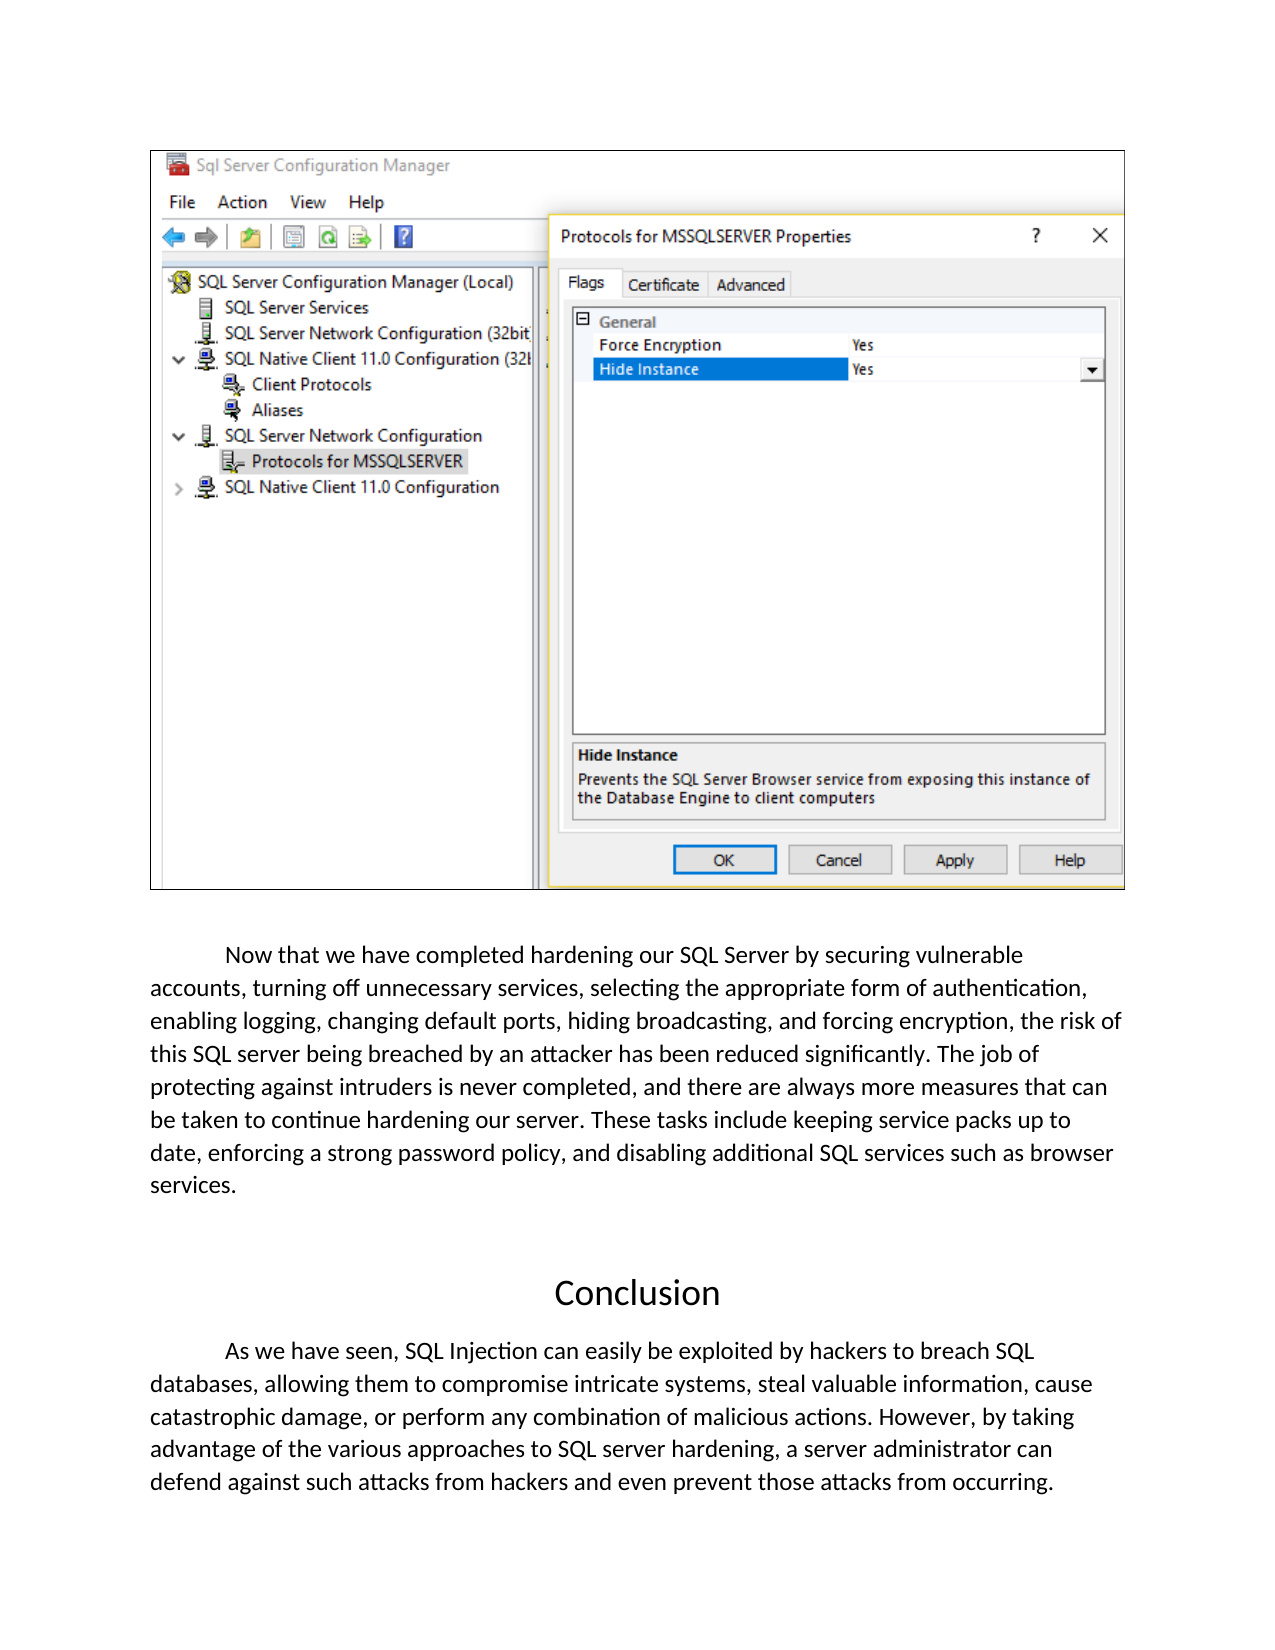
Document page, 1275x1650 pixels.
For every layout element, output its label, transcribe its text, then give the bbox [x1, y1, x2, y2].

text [150, 1335, 1125, 1497]
table_header [151, 151, 161, 888]
text Conclusion [150, 1269, 1125, 1314]
text Now that we have completed hardening our SQL Server by securing vulnerable accounts, turning off unnecessary services, selecting the appropriate form of authentication, enabling logging, changing default ports, hiding broadcasting, and forcing encryption, the risk of this SQL server being breached by an attacker has been reduced significantly. The job of protecting against intruders is never completed, and there are always more measures that can be taken to continue hardening our server. These tasks include keeping service packs up to date, enforcing a strong password policy, and disabling additional SQL services such as browser services. [150, 939, 1125, 1200]
picture [161, 151, 1125, 889]
